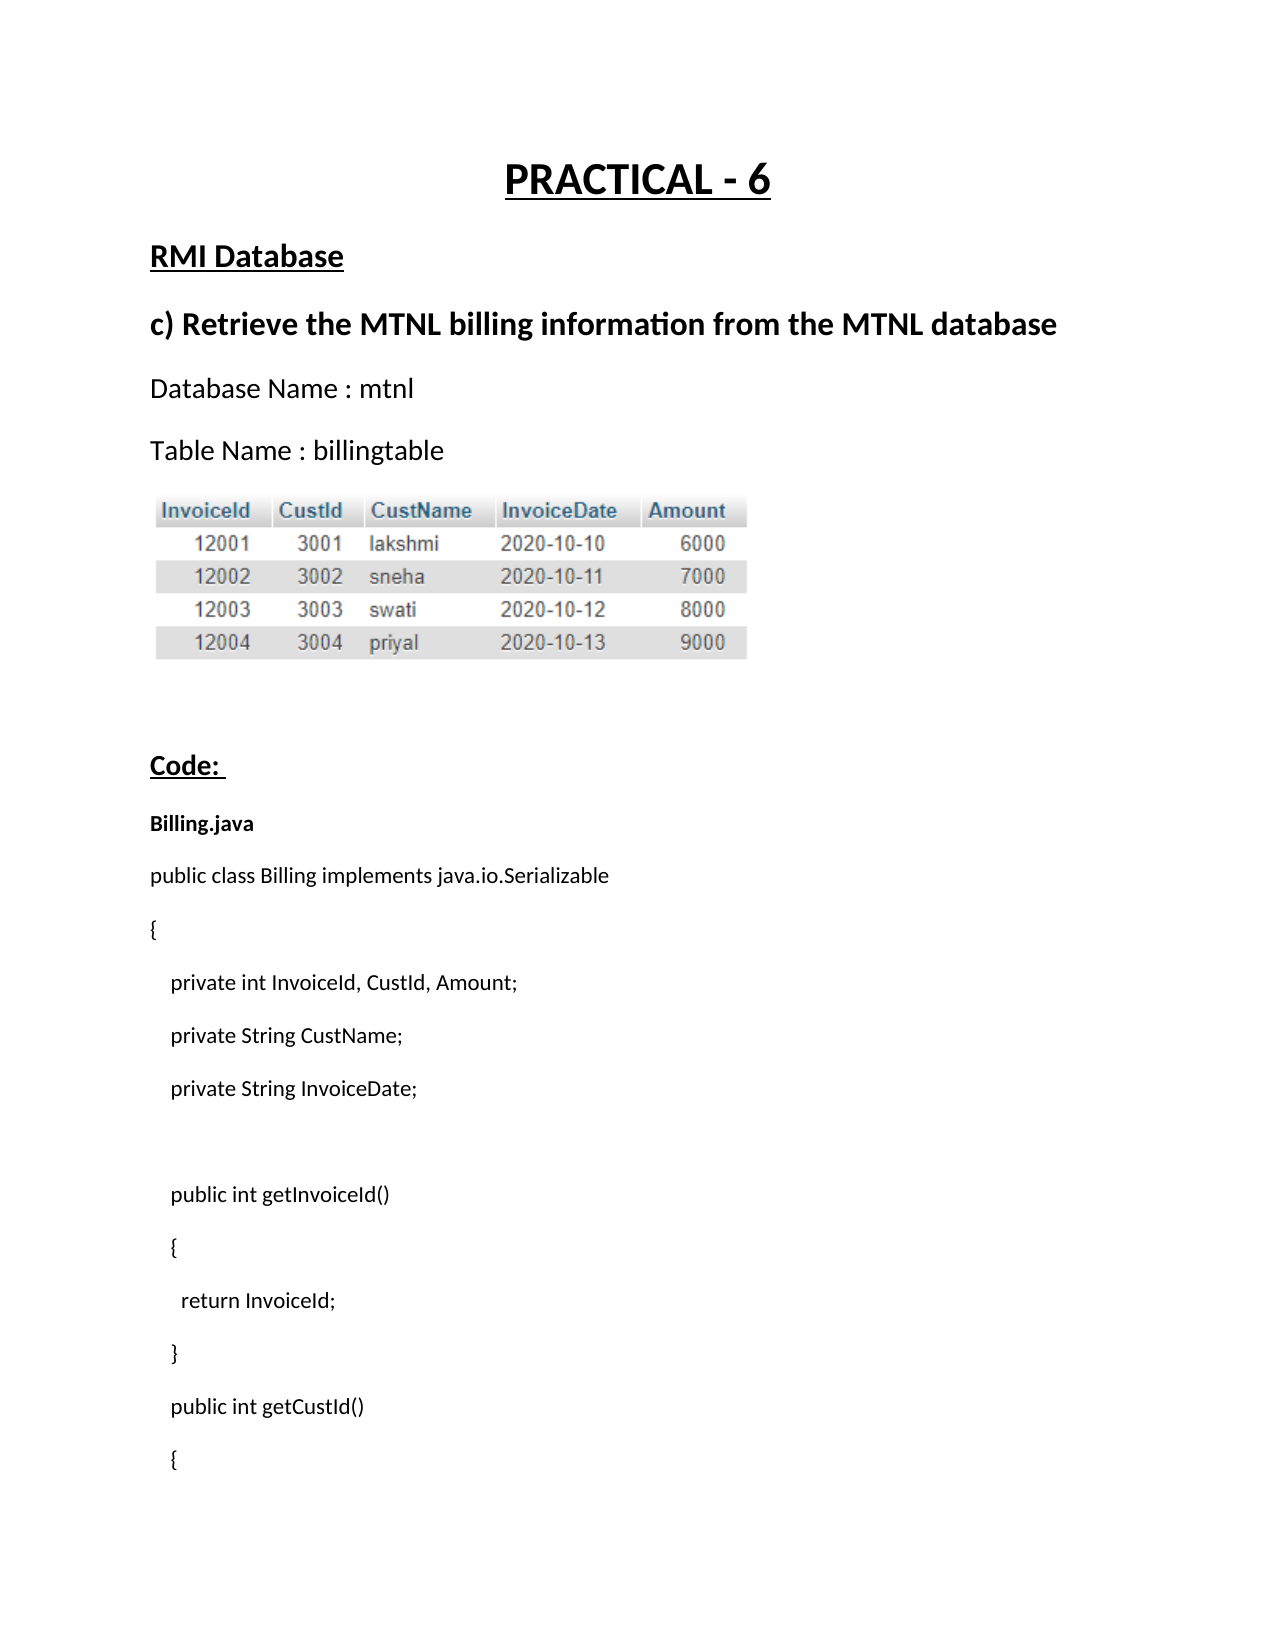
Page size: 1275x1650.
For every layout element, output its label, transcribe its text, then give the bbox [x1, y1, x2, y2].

text } [150, 1339, 1125, 1367]
picture [150, 493, 755, 669]
text PRACTICAL - 6 [150, 150, 1125, 206]
text c) Retrieve the MTNL billing information from the MTNL database [150, 303, 1125, 343]
text RMI Database [150, 235, 1125, 276]
text return InvoiceId; [150, 1286, 1125, 1314]
text Billing.java [150, 809, 1125, 837]
text public int getInvoiceId() [150, 1180, 1125, 1208]
text public class Billing implements java.io.Serializable [150, 862, 1125, 890]
text Code: [150, 747, 1125, 782]
text Table Name : billingtable [150, 432, 1125, 468]
text private String CustName; [150, 1021, 1125, 1049]
text { [150, 1445, 1125, 1473]
text { [150, 915, 1125, 943]
text private String InvoiceDate; [150, 1074, 1125, 1102]
text public int getCustId() [150, 1392, 1125, 1420]
text Database Name : mtnl [150, 370, 1125, 406]
text private int InvoiceId, CustId, Amount; [150, 968, 1125, 996]
text { [150, 1233, 1125, 1261]
